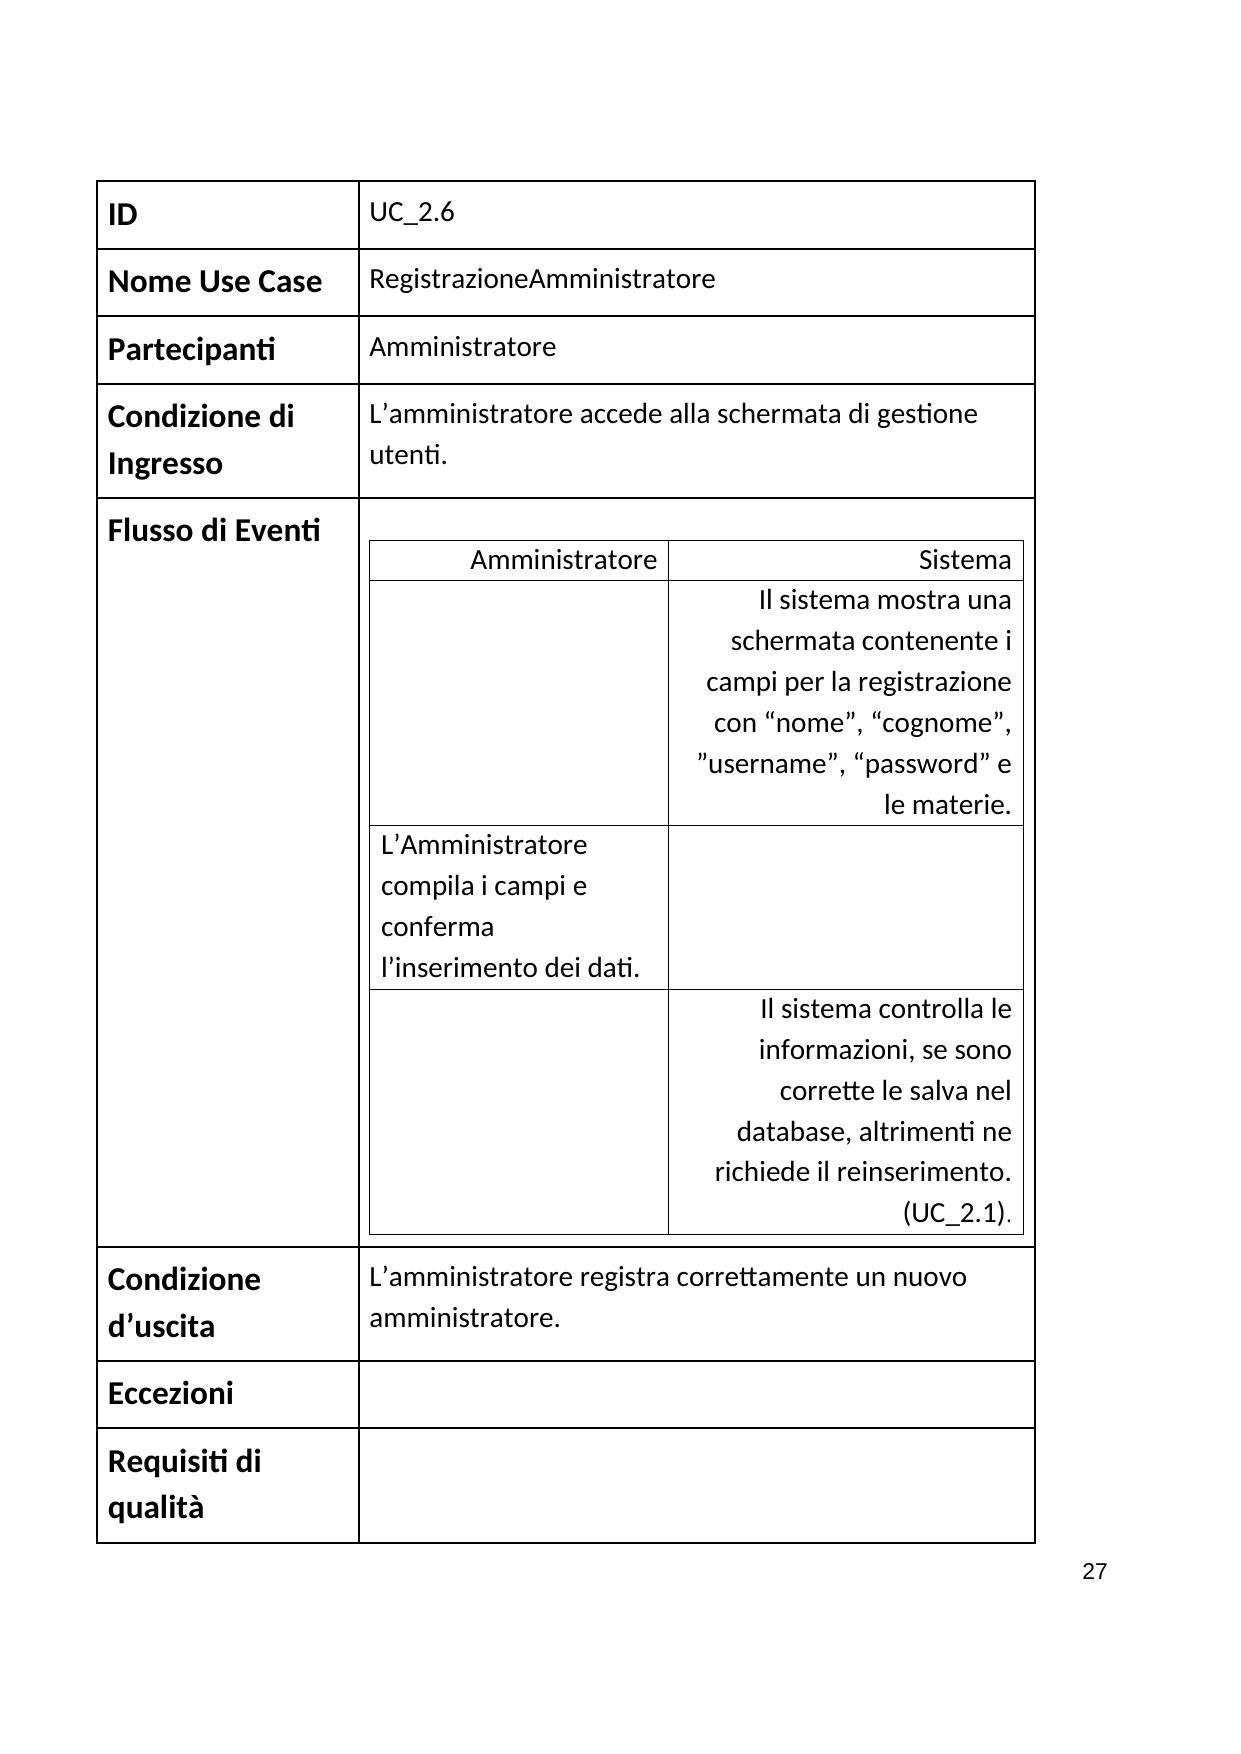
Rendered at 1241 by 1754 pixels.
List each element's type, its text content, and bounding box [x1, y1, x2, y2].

table_cell L’amministratore registra correttamente un nuovo amministratore. [360, 1248, 1034, 1360]
table_header UC_2.6 [360, 182, 1034, 248]
table_cell Condizione d’uscita [98, 1248, 358, 1360]
table_cell RegistrazioneAmministratore [360, 250, 1034, 315]
table_cell [360, 1362, 1034, 1427]
table_cell Amministratore [360, 317, 1034, 383]
table_cell Flusso di Eventi [98, 499, 358, 1246]
table_cell Nome Use Case [98, 250, 358, 315]
table_cell L’amministratore accede alla schermata di gestione utenti. [360, 385, 1034, 497]
table_cell Eccezioni [98, 1362, 358, 1427]
table_header ID [98, 182, 358, 248]
table_cell [360, 499, 1034, 1246]
table_cell Partecipanti [98, 317, 358, 383]
table_cell [360, 1429, 1034, 1542]
table_cell Condizione di Ingresso [98, 385, 358, 497]
table_cell Requisiti di qualità [98, 1429, 358, 1542]
